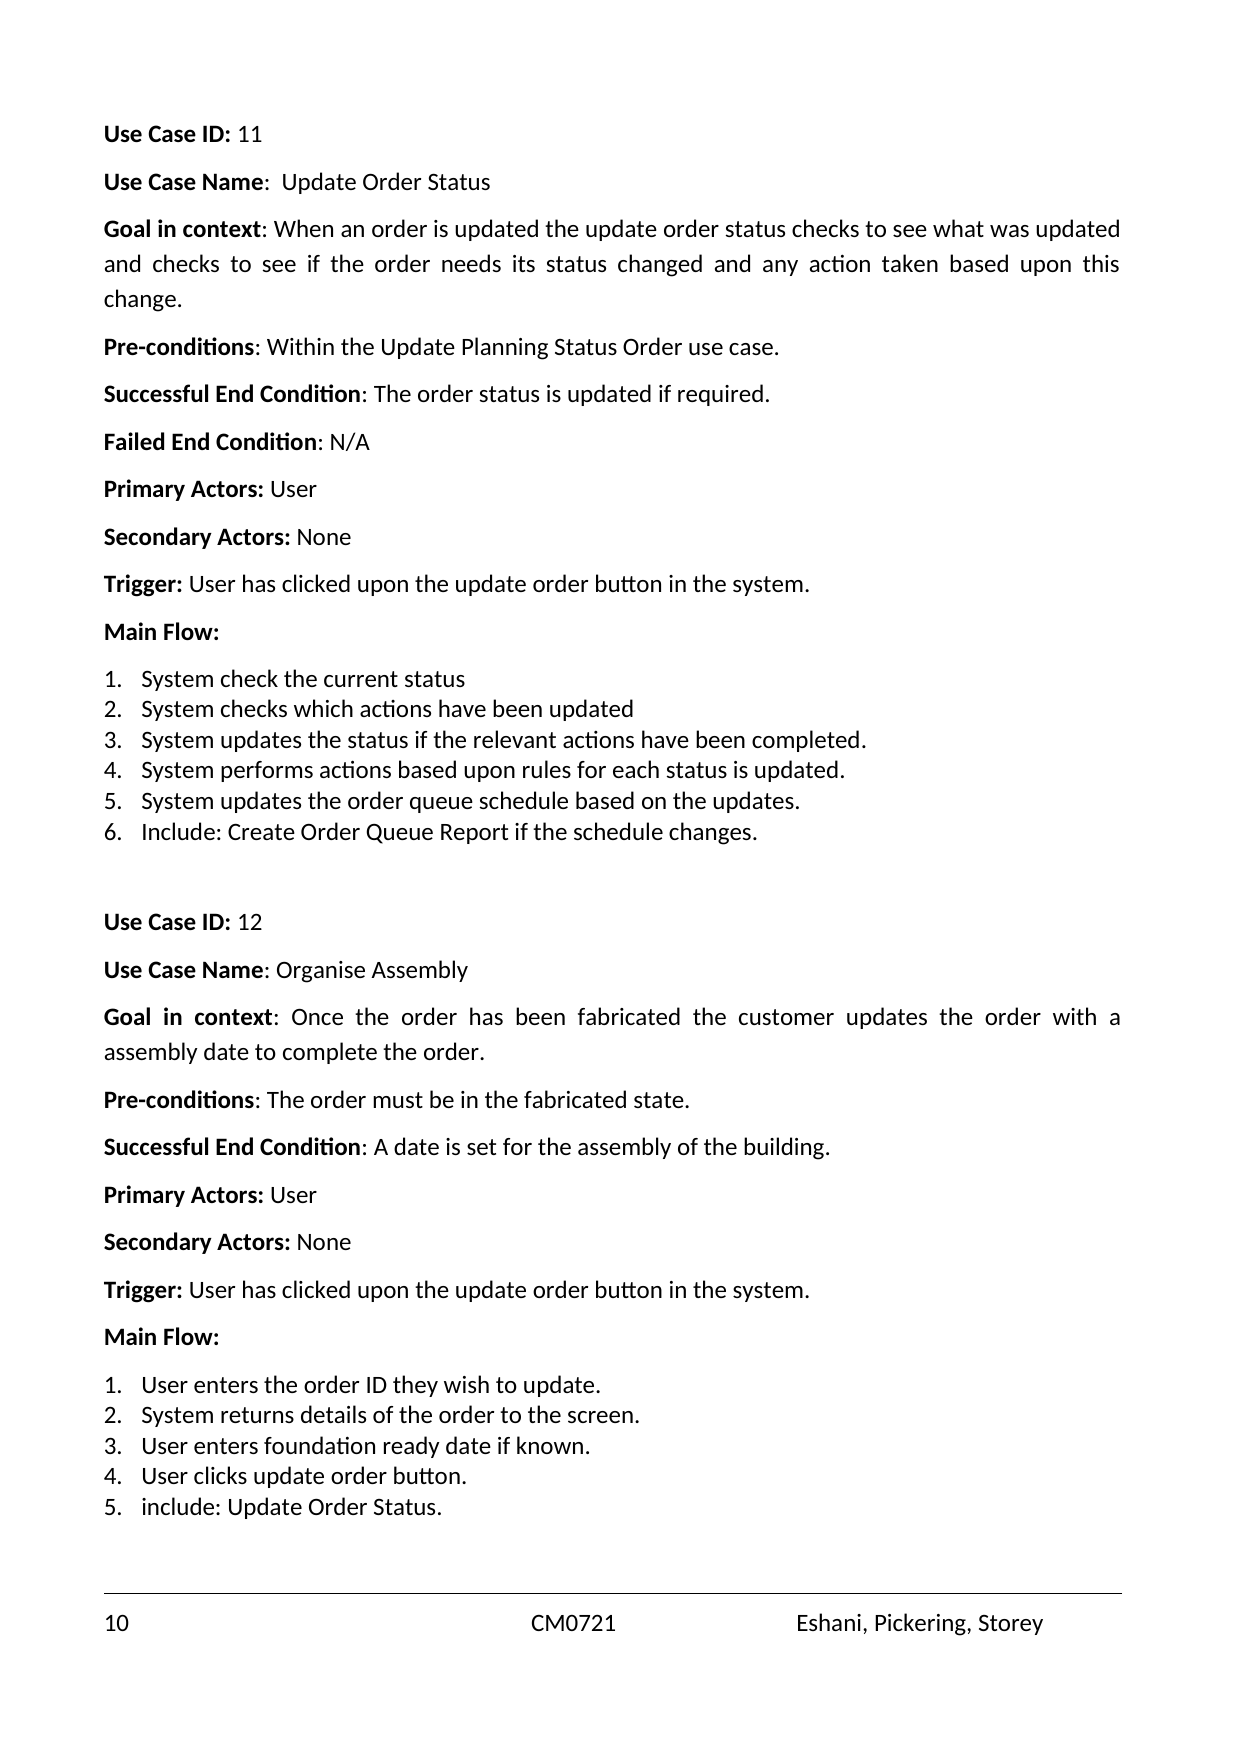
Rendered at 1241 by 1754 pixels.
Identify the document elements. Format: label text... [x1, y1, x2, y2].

list System check the current status [103, 663, 1122, 694]
text Primary Actors: User [103, 473, 1122, 504]
text Secondary Actors: None [103, 1226, 1122, 1257]
list System performs actions based upon rules for each status is updated. [103, 755, 1122, 785]
text Goal in context: Once the order has been fabricated the customer updates the order with a assembly date to complete the order. [103, 1001, 1122, 1067]
text Goal in context: When an order is updated the update order status checks to see what was updated and checks to see if the order needs its status changed and any action taken based upon this change. [103, 213, 1122, 314]
text Trigger: User has clicked upon the update order button in the system. [103, 568, 1122, 599]
list Include: Create Order Queue Report if the schedule changes. [103, 816, 1122, 846]
text Failed End Condition: N/A [103, 426, 1122, 456]
text Use Case Name: Update Order Status [103, 166, 1122, 196]
list System checks which actions have been updated [103, 694, 1122, 724]
list User enters foundation ready date if known. [103, 1430, 1122, 1460]
text Primary Actors: User [103, 1179, 1122, 1209]
text Use Case Name: Organise Assembly [103, 954, 1122, 984]
list include: Update Order Status. [103, 1491, 1122, 1521]
text Successful End Condition: A date is set for the assembly of the building. [103, 1131, 1122, 1162]
list System returns details of the order to the screen. [103, 1399, 1122, 1430]
list User enters the order ID they wish to update. [103, 1369, 1122, 1399]
text Use Case ID: 12 [103, 906, 1122, 937]
text Pre-conditions: The order must be in the fabricated state. [103, 1084, 1122, 1114]
text Secondary Actors: None [103, 521, 1122, 551]
list User clicks update order button. [103, 1460, 1122, 1491]
list System updates the order queue schedule based on the updates. [103, 785, 1122, 816]
text Trigger: User has clicked upon the update order button in the system. [103, 1274, 1122, 1304]
text Pre-conditions: Within the Update Planning Status Order use case. [103, 331, 1122, 361]
text Successful End Condition: The order status is updated if required. [103, 378, 1122, 409]
text Main Flow: [103, 616, 1122, 646]
text Main Flow: [103, 1321, 1122, 1352]
list System updates the status if the relevant actions have been completed. [103, 724, 1122, 755]
text Use Case ID: 11 [103, 118, 1122, 149]
